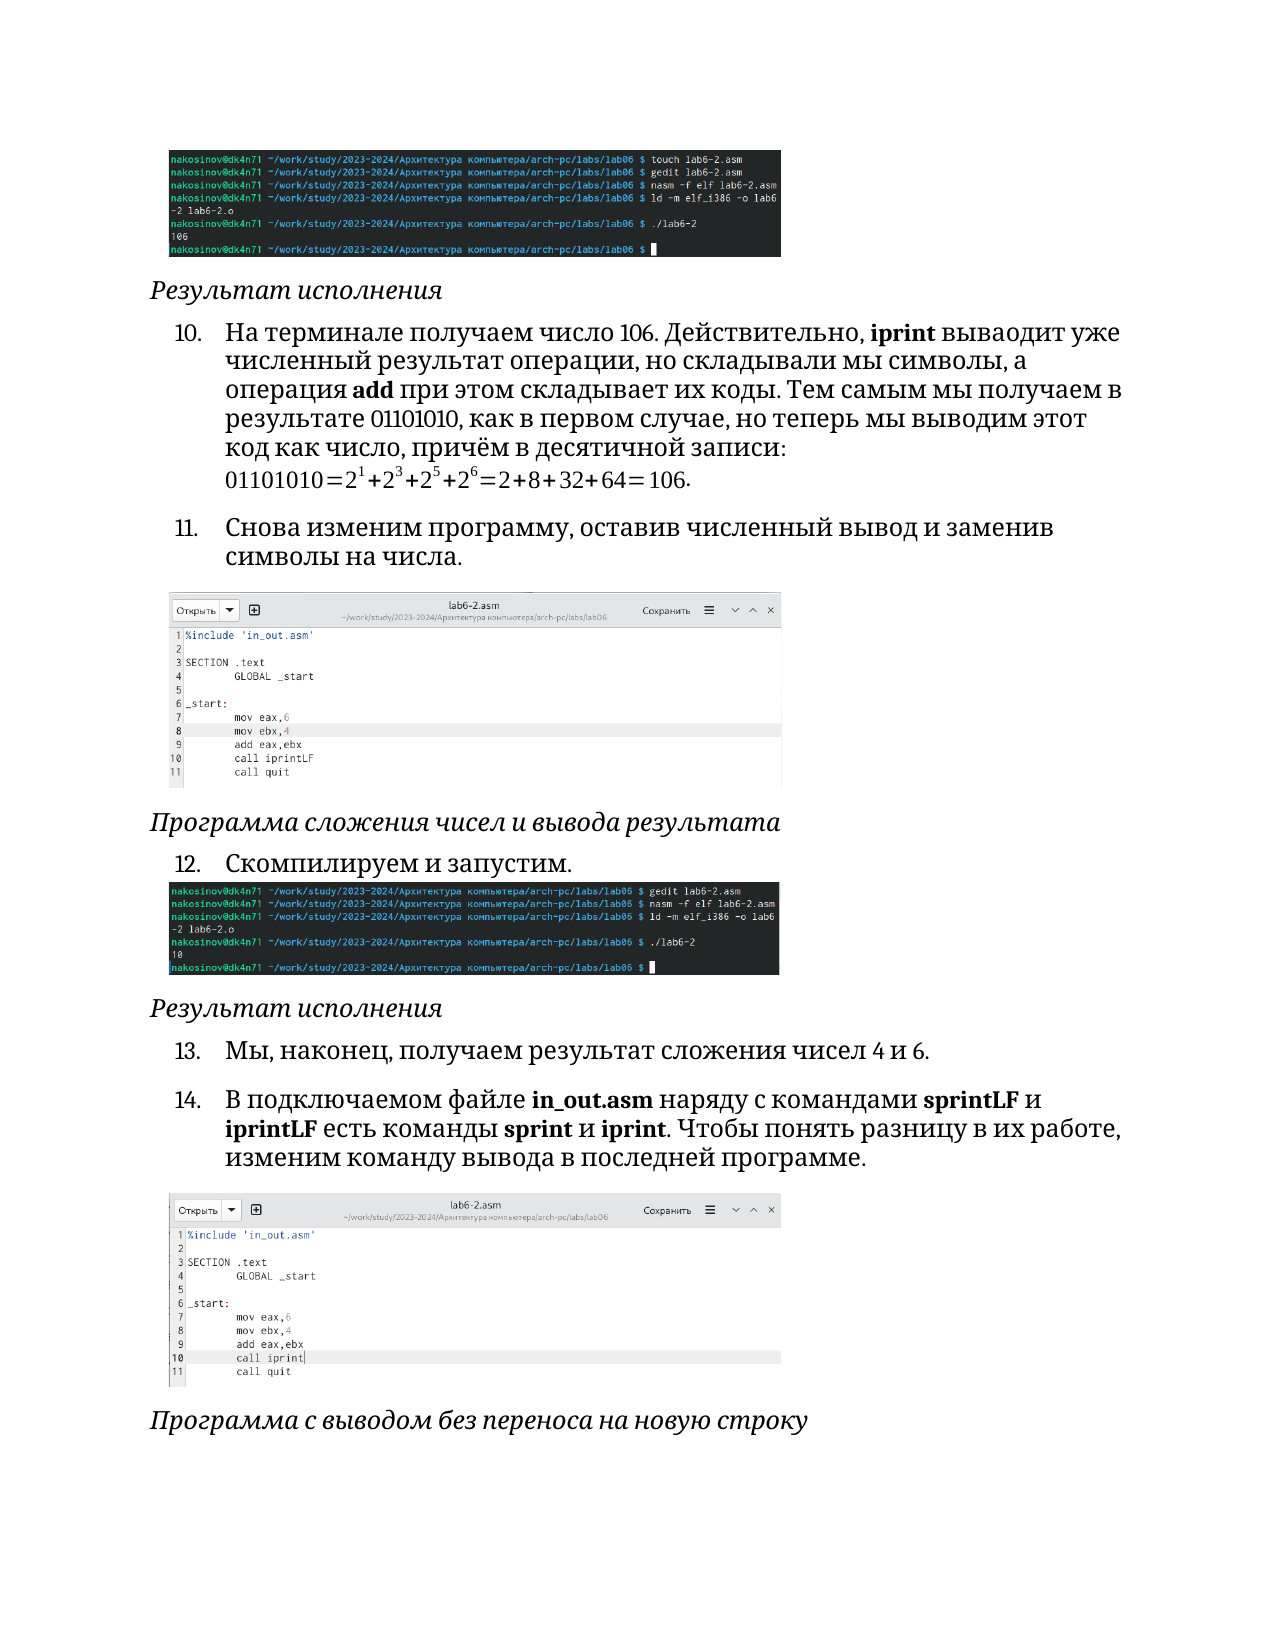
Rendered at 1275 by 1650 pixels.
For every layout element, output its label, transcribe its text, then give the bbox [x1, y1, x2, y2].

text Результат исполнения [150, 995, 1125, 1024]
text Результат исполнения [150, 277, 1125, 306]
list Снова изменим программу, оставив численный вывод и заменив символы на числа. [175, 514, 1125, 572]
list В подключаемом файле in_out.asm наряду с командами sprintLF и iprintLF есть команды sprint и iprint. Чтобы понять разницу в их работе, изменим команду вывода в последней программе. [175, 1086, 1125, 1172]
picture [168, 1193, 782, 1387]
list Мы, наконец, получаем результат сложения чисел 4 и 6. [175, 1037, 1125, 1065]
text Программа с выводом без переноса на новую строку [150, 1407, 1125, 1436]
list На терминале получаем число 106. Действительно, iprint вываодит уже численный результат операции, но складывали мы символы, а операция add при этом складывает их коды. Тем самым мы получаем в результате 01101010, как в первом случае, но теперь мы выводим этот код как число, причём в десятичной записи: . [175, 318, 1125, 493]
picture [168, 150, 782, 257]
list Скомпилируем и запустим. [175, 850, 1125, 879]
picture [168, 882, 782, 975]
picture [168, 592, 782, 788]
text Программа сложения чисел и вывода результата [150, 809, 1125, 837]
